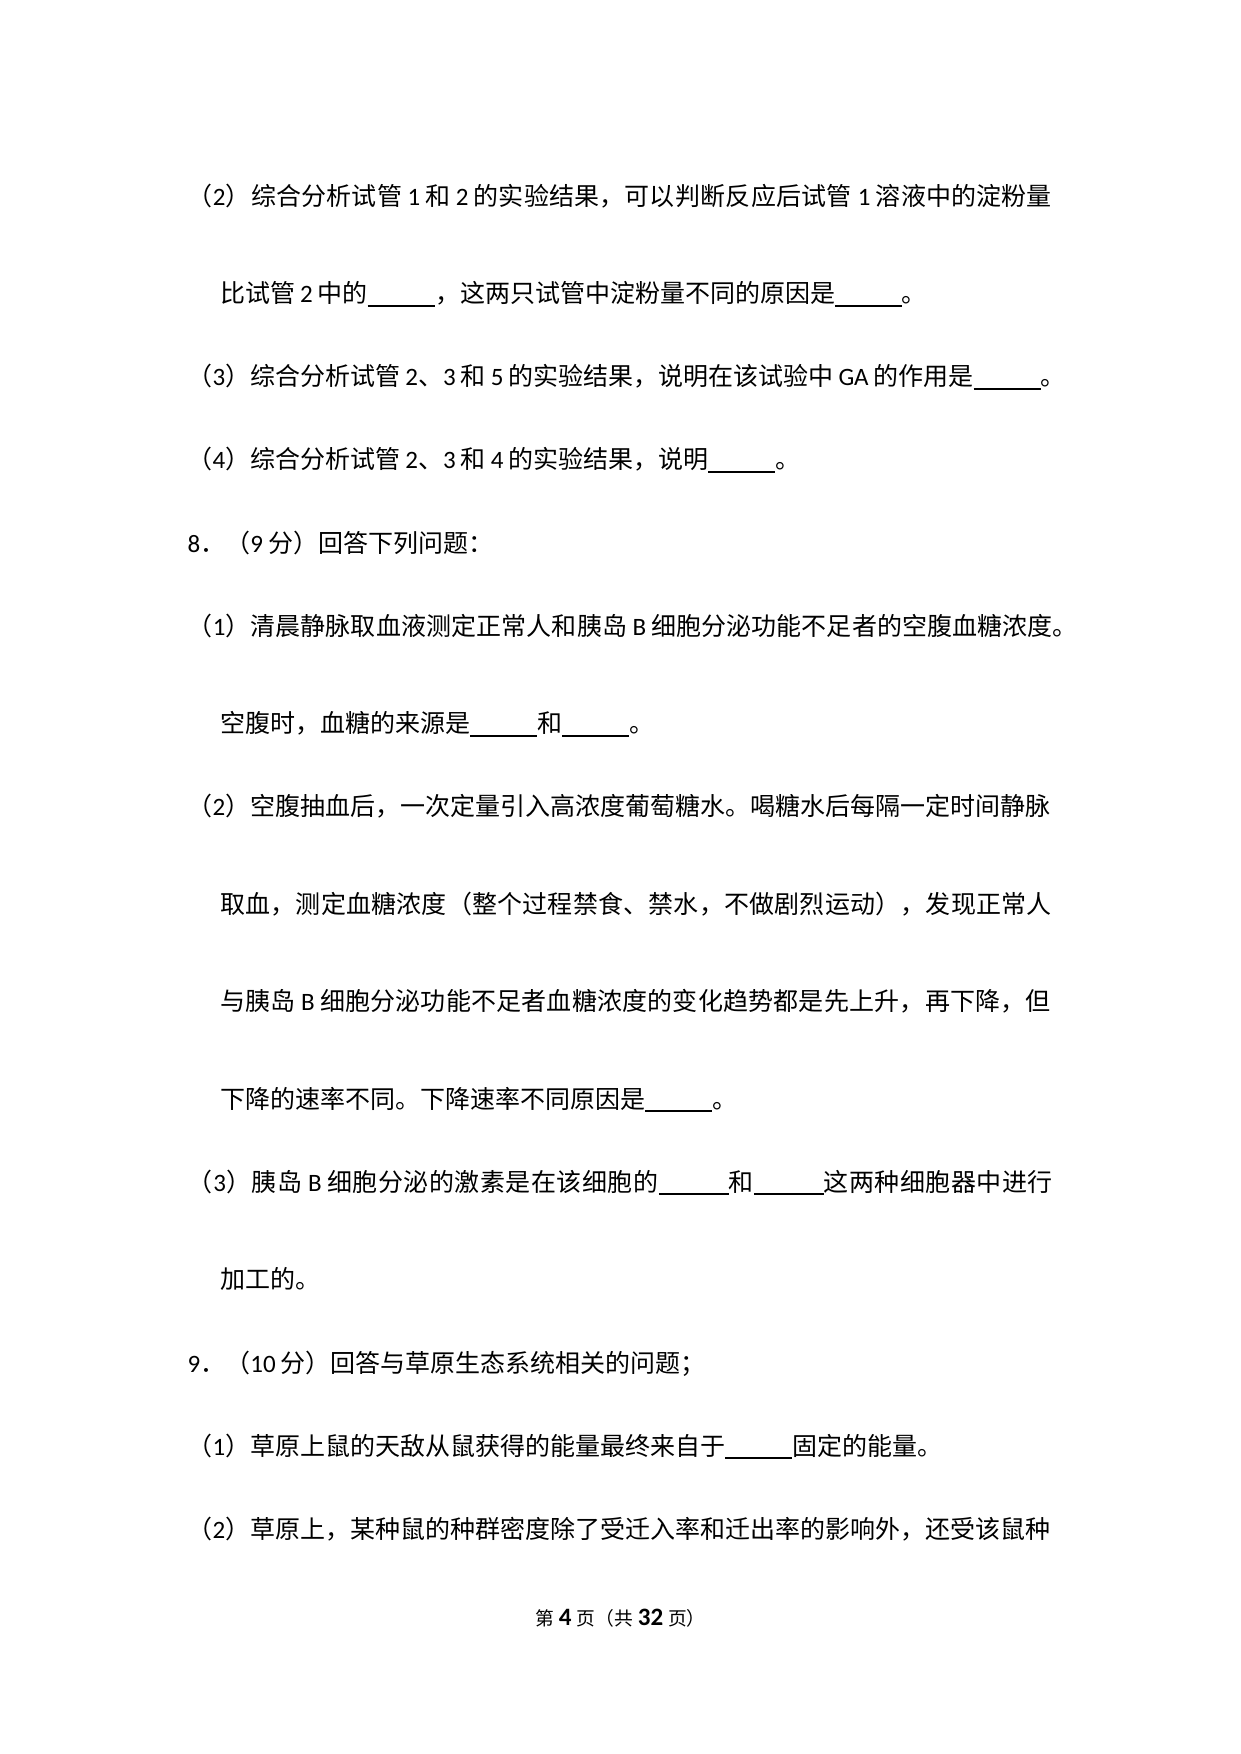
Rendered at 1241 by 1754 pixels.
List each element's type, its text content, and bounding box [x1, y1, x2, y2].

text （2）空腹抽血后，一次定量引入高浓度葡萄糖水。喝糖水后每隔一定时间静脉取血，测定血糖浓度（整个过程禁食、禁水，不做剧烈运动），发现正常人与胰岛B细胞分泌功能不足者血糖浓度的变化趋势都是先上升，再下降，但下降的速率不同。下降速率不同原因是 。 [187, 772, 1053, 1130]
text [187, 1495, 1053, 1560]
text （1）清晨静脉取血液测定正常人和胰岛B细胞分泌功能不足者的空腹血糖浓度。空腹时，血糖的来源是 和 。 [187, 592, 1053, 754]
text 9．（10分）回答与草原生态系统相关的问题； [187, 1329, 1053, 1394]
text （3）胰岛B细胞分泌的激素是在该细胞的 和 这两种细胞器中进行加工的。 [187, 1148, 1053, 1311]
text （1）草原上鼠的天敌从鼠获得的能量最终来自于 固定的能量。 [187, 1412, 1053, 1477]
text （3）综合分析试管2、3和5的实验结果，说明在该试验中GA的作用是 。 [187, 342, 1053, 407]
text 8．（9分）回答下列问题： [187, 509, 1053, 574]
text （2）综合分析试管1和2的实验结果，可以判断反应后试管1溶液中的淀粉量比试管2中的 ，这两只试管中淀粉量不同的原因是 。 [187, 162, 1053, 324]
text （4）综合分析试管2、3和4的实验结果，说明 。 [187, 426, 1053, 491]
